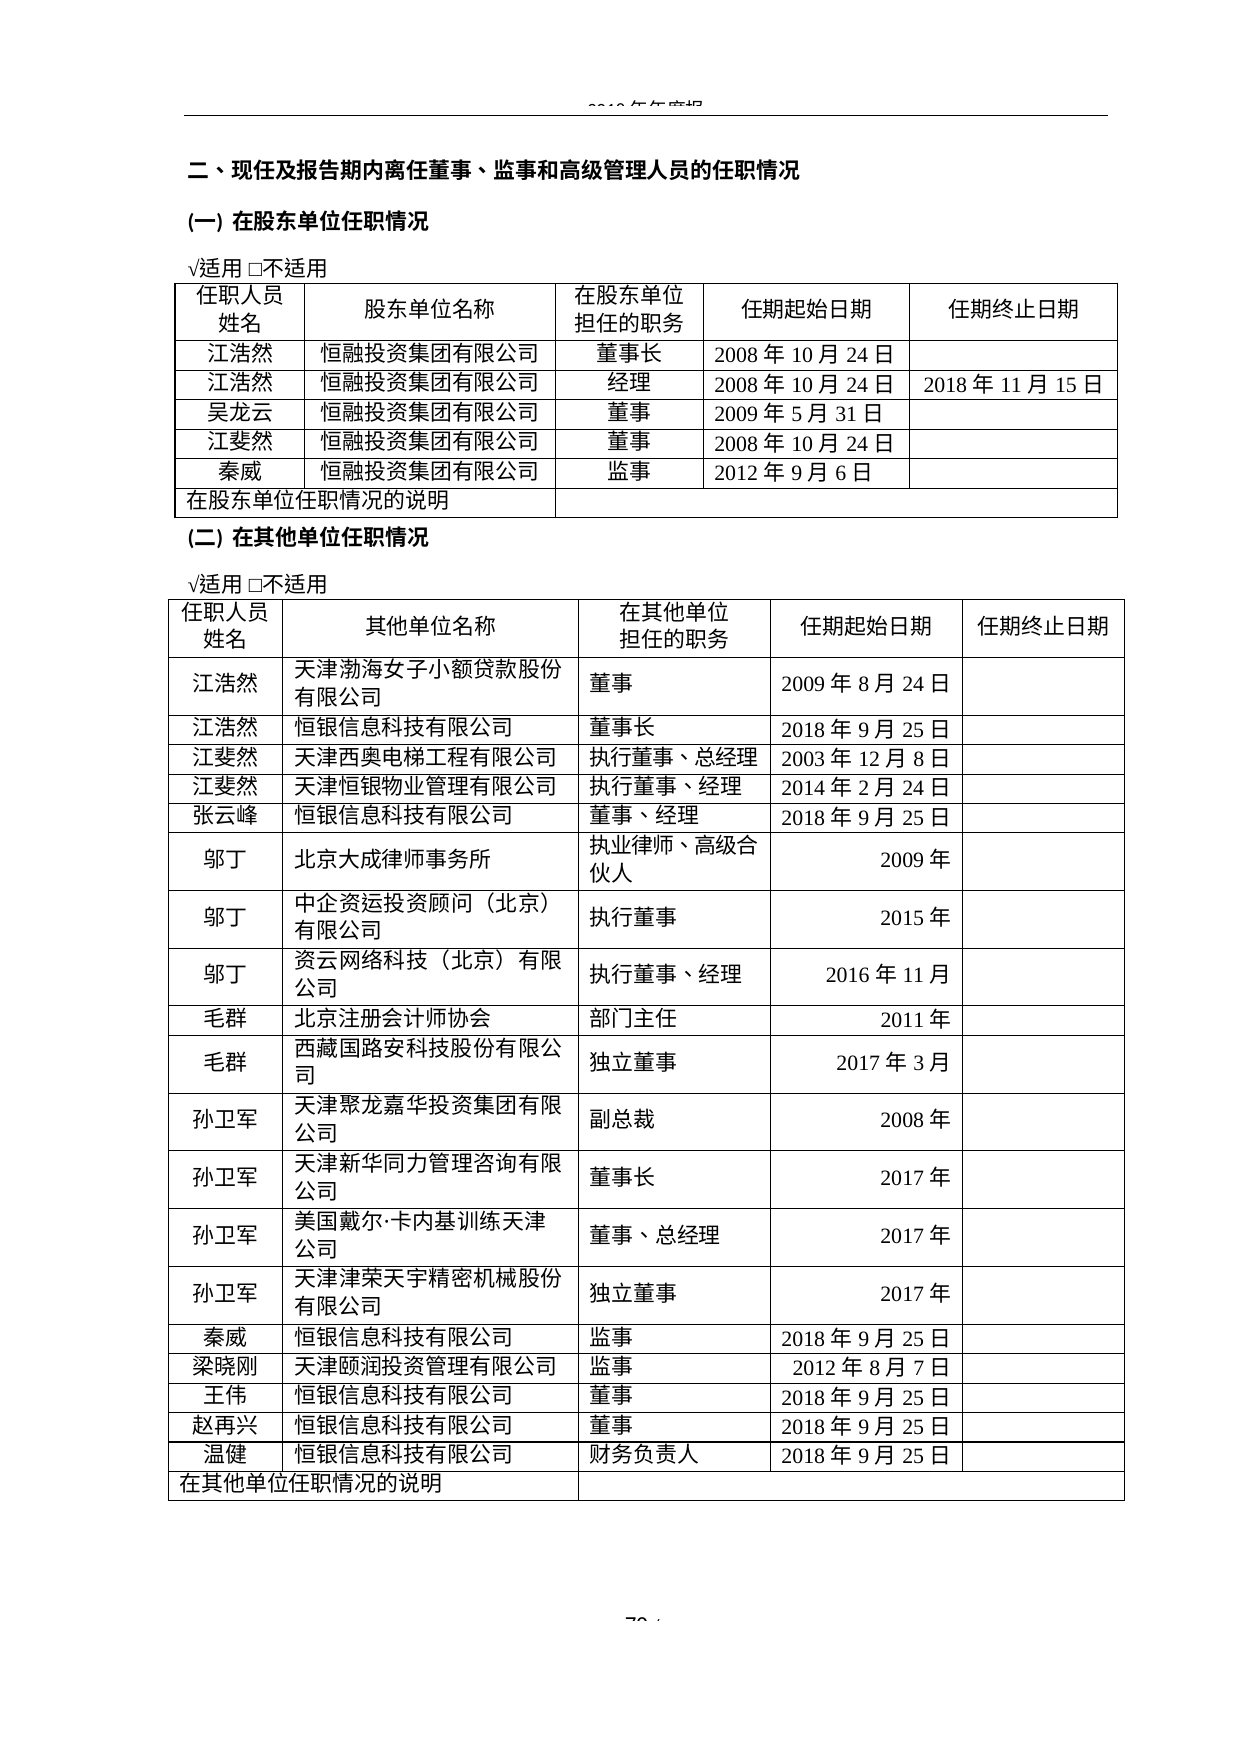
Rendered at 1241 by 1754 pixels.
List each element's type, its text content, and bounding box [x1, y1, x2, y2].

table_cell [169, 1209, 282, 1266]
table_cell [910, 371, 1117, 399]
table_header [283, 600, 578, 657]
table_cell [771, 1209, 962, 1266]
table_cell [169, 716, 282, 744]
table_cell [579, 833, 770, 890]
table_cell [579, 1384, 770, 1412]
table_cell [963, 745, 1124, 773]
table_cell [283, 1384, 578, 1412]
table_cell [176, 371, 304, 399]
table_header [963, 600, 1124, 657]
text √适用 □不适用 [187, 569, 1138, 599]
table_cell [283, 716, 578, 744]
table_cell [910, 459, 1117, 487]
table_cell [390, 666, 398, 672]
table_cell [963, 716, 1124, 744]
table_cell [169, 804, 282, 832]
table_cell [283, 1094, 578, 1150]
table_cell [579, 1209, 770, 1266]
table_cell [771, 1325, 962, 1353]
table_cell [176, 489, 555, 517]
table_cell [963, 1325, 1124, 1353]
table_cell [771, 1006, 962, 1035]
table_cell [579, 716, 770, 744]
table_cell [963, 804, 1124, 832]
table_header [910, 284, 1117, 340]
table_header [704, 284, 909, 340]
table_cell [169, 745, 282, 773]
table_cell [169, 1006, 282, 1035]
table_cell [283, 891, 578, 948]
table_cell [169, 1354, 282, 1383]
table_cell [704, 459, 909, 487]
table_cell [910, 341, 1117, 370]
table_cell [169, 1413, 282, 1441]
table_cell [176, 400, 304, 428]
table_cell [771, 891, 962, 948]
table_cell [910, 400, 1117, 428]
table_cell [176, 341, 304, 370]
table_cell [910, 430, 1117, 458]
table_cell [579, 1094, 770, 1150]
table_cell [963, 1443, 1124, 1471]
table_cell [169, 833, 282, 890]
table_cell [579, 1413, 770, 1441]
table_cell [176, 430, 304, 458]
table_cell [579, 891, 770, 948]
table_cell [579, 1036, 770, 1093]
subtitle (一) 在股东单位任职情况 [187, 206, 1138, 236]
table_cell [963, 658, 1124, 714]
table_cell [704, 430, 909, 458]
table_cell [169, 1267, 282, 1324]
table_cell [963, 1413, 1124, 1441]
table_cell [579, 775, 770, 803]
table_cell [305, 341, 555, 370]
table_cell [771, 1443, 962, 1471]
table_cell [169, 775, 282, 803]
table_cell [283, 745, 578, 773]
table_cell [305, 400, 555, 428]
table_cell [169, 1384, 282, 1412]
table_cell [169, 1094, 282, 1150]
subtitle (二) 在其他单位任职情况 [187, 522, 1138, 552]
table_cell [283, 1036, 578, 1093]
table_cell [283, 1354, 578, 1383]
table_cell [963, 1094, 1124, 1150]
subtitle 二、现任及报告期内离任董事、监事和高级管理人员的任职情况 [187, 155, 1138, 184]
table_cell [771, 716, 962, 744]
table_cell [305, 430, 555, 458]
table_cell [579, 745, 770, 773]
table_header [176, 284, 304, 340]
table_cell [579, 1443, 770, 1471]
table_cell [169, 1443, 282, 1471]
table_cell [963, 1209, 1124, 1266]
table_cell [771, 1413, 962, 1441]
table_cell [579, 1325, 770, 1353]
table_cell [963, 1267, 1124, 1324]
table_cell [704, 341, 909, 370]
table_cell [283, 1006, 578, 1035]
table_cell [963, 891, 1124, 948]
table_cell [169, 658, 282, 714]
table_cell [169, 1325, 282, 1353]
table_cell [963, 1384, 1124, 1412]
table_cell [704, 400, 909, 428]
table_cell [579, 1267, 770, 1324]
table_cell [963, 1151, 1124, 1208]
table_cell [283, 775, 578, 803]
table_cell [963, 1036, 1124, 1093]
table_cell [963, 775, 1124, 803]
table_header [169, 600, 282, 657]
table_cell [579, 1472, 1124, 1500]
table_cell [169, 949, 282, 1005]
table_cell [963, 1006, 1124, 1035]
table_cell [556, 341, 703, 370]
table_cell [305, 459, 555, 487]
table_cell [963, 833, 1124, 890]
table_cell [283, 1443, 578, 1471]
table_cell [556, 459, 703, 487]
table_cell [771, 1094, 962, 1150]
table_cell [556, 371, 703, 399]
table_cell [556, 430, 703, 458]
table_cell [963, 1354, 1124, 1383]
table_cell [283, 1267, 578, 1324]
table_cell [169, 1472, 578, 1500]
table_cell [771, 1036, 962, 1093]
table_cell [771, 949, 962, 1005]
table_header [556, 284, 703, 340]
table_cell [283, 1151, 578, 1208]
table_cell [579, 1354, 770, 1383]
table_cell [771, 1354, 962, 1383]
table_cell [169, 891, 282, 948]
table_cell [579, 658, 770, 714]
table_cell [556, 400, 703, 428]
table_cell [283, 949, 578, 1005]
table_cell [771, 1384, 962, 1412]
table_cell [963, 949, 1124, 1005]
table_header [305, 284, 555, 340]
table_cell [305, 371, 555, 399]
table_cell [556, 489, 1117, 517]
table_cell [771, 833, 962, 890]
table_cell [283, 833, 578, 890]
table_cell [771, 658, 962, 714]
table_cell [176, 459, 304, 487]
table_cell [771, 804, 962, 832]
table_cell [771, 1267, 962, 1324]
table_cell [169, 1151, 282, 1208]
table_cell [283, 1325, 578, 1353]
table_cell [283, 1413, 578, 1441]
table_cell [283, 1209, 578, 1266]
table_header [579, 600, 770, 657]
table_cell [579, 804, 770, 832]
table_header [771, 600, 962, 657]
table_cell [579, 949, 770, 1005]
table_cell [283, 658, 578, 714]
text √适用 □不适用 [187, 253, 1138, 283]
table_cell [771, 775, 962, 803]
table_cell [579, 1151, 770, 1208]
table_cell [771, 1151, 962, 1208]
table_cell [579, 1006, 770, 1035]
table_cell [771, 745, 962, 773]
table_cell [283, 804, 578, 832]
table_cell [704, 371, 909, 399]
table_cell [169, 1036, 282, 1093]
